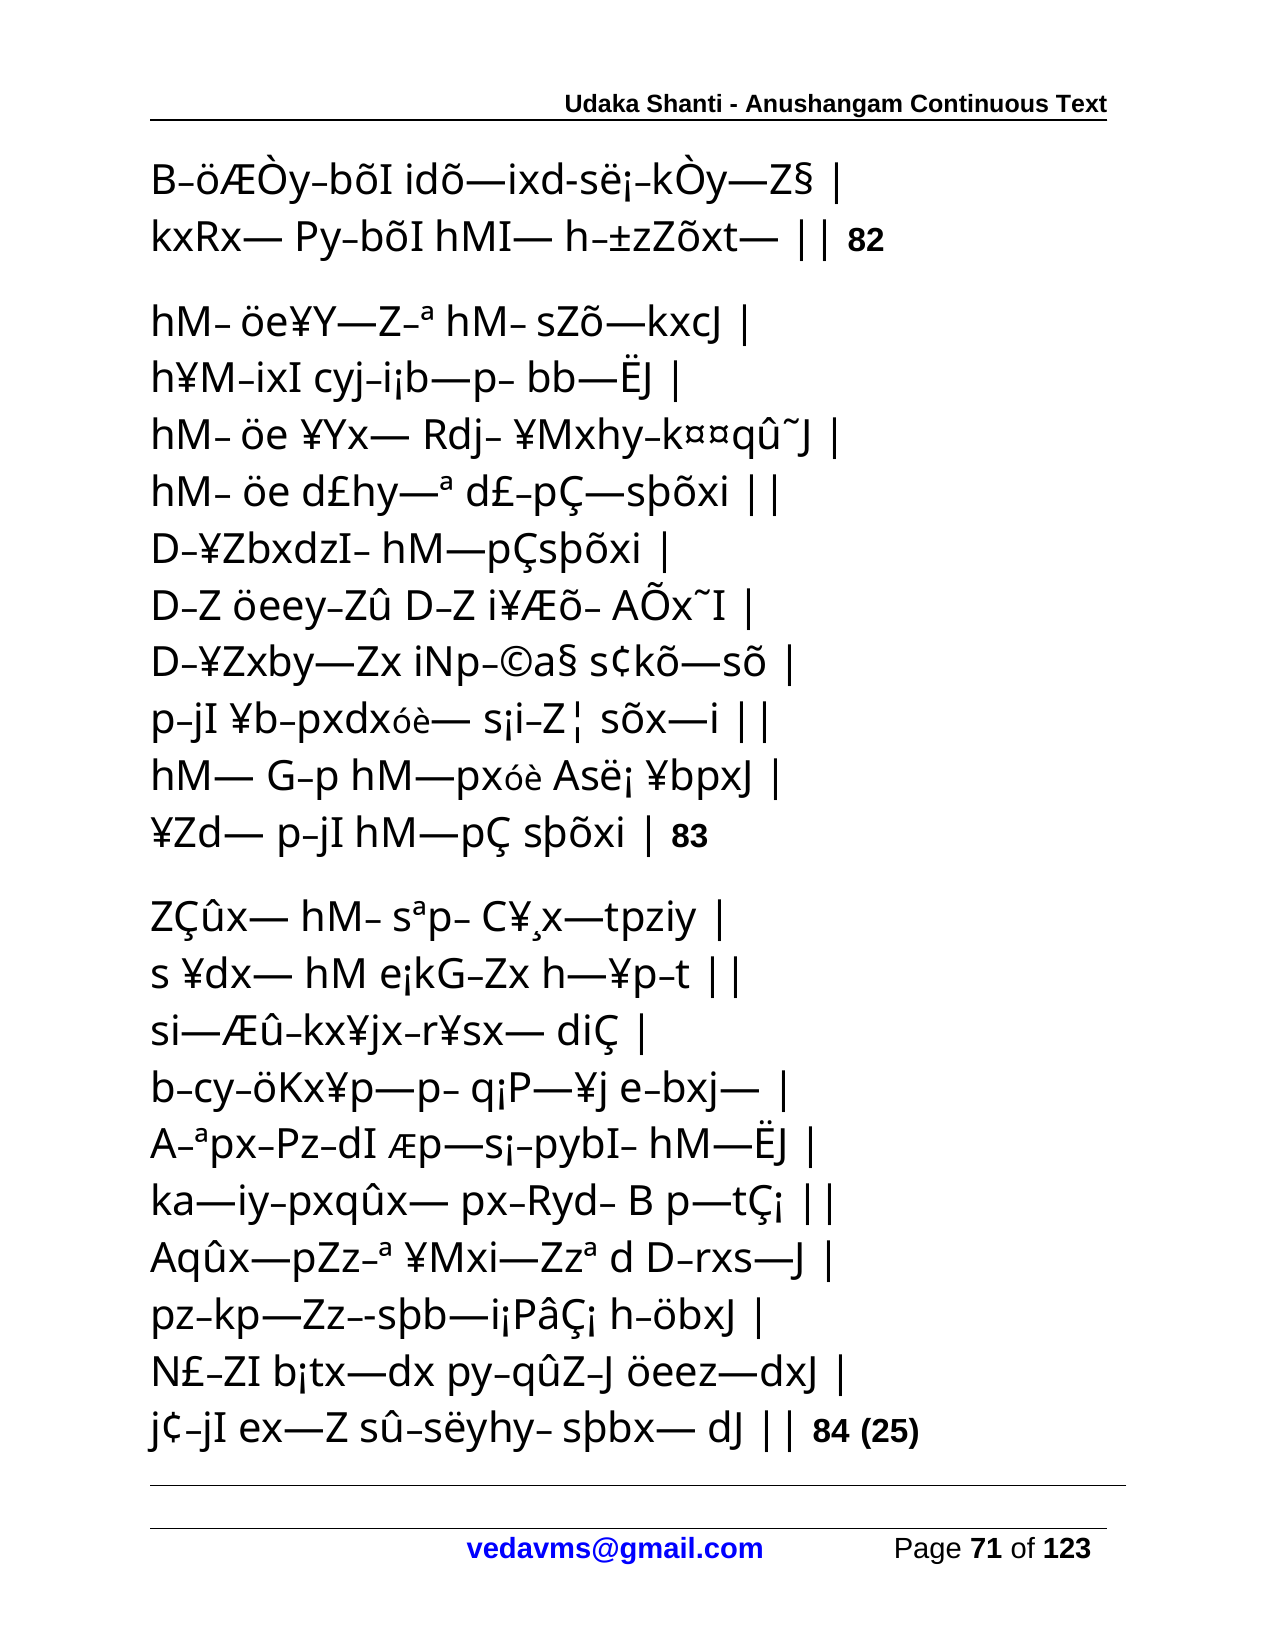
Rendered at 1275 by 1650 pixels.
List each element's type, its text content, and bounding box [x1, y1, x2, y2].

text hM– öe ¥Yx— Rdj– ¥Mxhy–k¤¤qû˜J | [150, 405, 1126, 462]
text B–öÆÒy–bõI idõ—ixd-së¡–kÒy—Z§ | [150, 150, 1126, 207]
text ka—iy–pxqûx— px–Ryd– B p—tÇ¡ || [150, 1171, 1126, 1228]
text N£–ZI b¡tx—dx py–qûZ–J öeez—dxJ | [150, 1341, 1126, 1398]
text si—Æû–kx¥jx–r¥sx— diÇ | [150, 1001, 1126, 1058]
text Aqûx—pZz–ª ¥Mxi—Zzª d D–rxs—J | [150, 1228, 1126, 1285]
text ¥Zd— p–jI hM—pÇ sþõxi | 83 [150, 802, 1126, 859]
text A–ªpx–Pz–dI Æp—s¡–pybI– hM—ËJ | [150, 1114, 1126, 1171]
text D–¥Zxby—Zx iNp–©a§ s¢kõ—sõ | [150, 632, 1126, 689]
text j¢–jI ex—Z sû–sëyhy– sþbx— dJ || 84 (25) [150, 1398, 1126, 1455]
text kxRx— Py–bõI hMI— h–±zZõxt— || 82 [150, 207, 1126, 263]
text hM– öe d£hy—ª d£–pÇ—sþõxi || [150, 462, 1126, 519]
text hM– öe¥Y—Z–ª hM– sZõ—kxcJ | h¥M–ixI cyj–i¡b—p– bb—ËJ | [150, 292, 1126, 405]
text ZÇûx— hM– sªp– C¥¸x—tpziy | [150, 887, 1126, 944]
text p–jI ¥b–pxdxóè— s¡i–Z¦ sõx—i || [150, 689, 1126, 746]
text D–Z öeey–Zû D–Z i¥Æõ– AÕx˜I | [150, 575, 1126, 632]
text hM— G–p hM—pxóè Asë¡ ¥bpxJ | [150, 746, 1126, 802]
text pz–kp—Zz–-sþb—i¡PâÇ¡ h–öbxJ | [150, 1285, 1126, 1341]
text b–cy–öKx¥p—p– q¡P—¥j e–bxj— | [150, 1058, 1126, 1114]
text D–¥ZbxdzI– hM—pÇsþõxi | [150, 519, 1126, 575]
text s ¥dx— hM e¡kG–Zx h—¥p–t || [150, 944, 1126, 1001]
